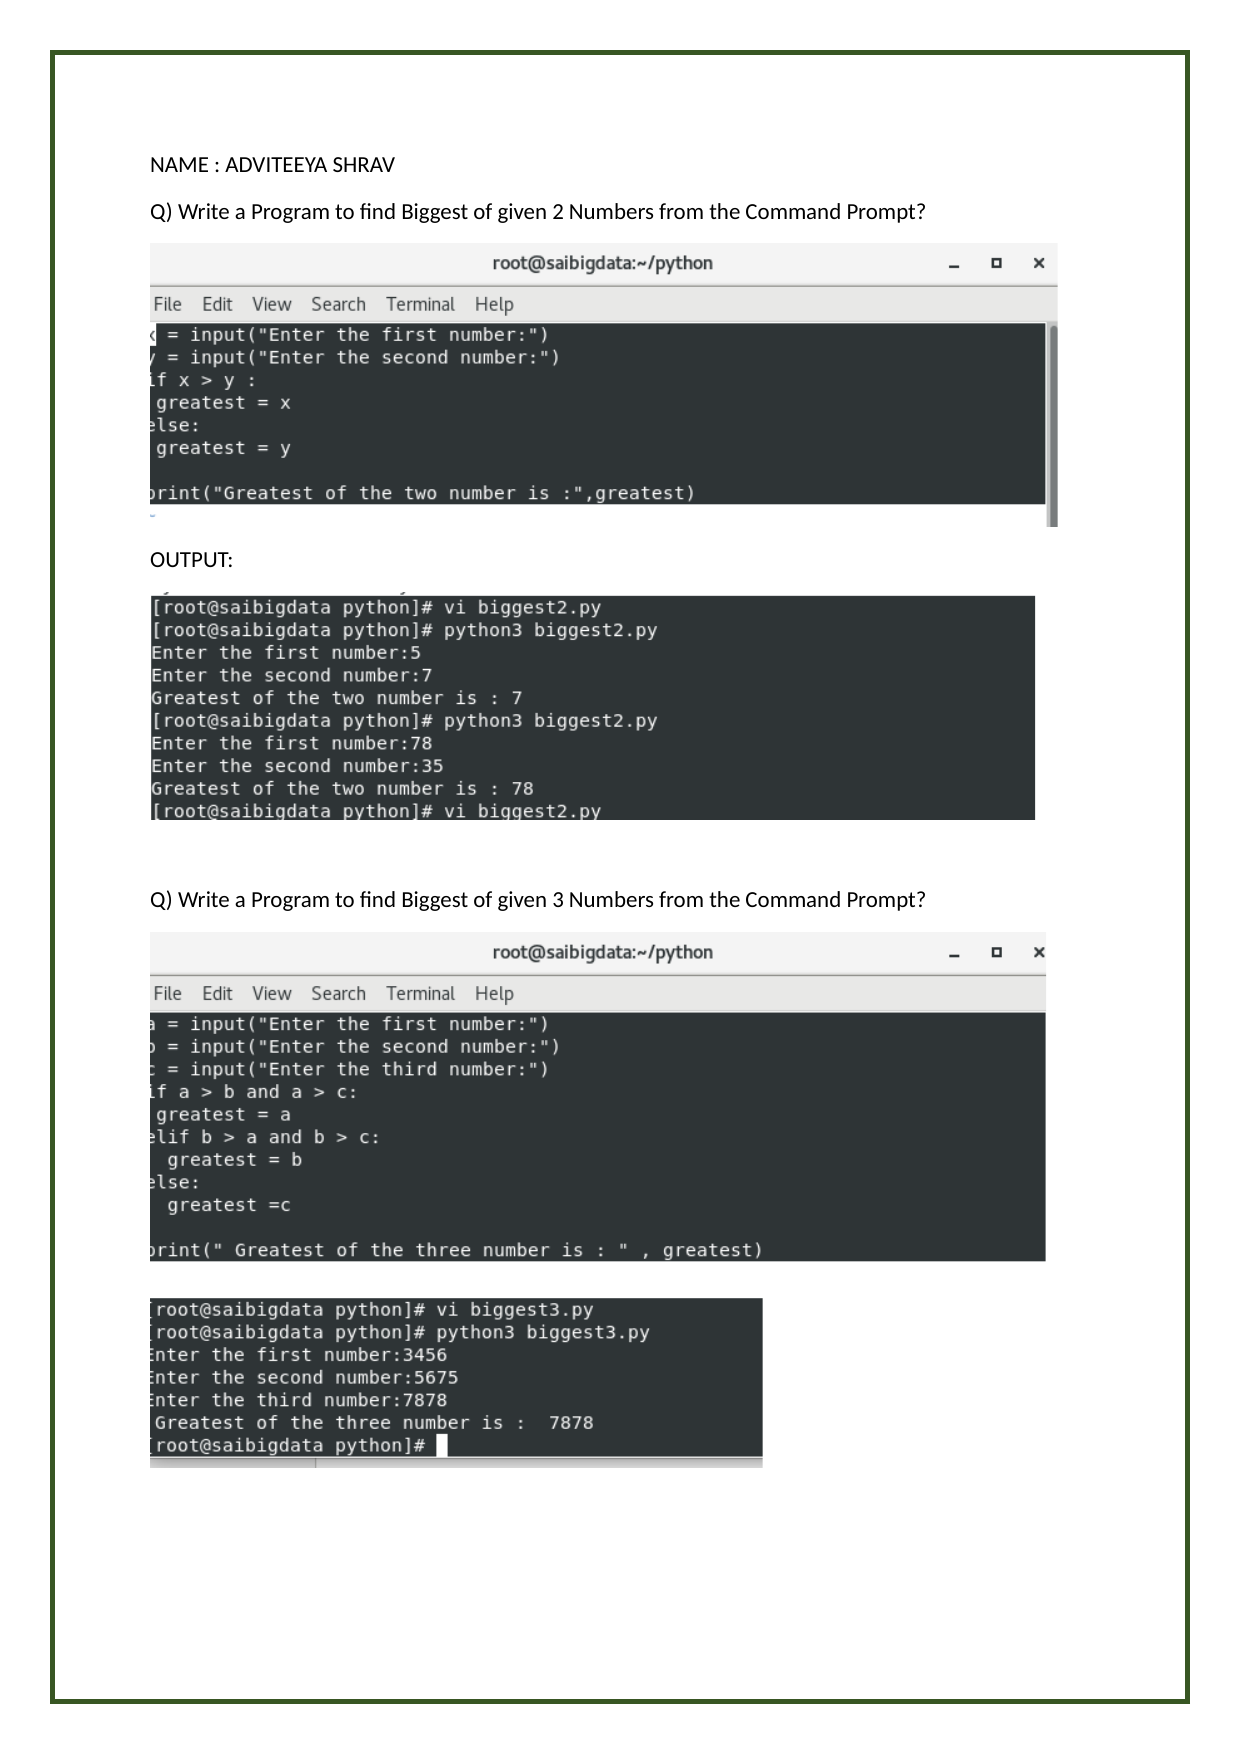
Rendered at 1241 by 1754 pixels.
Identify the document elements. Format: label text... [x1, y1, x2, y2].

text NAME : ADVITEEYA SHRAV [150, 150, 1090, 178]
picture [150, 932, 1047, 1279]
text OUTPUT: [150, 545, 1090, 573]
picture [150, 1297, 763, 1468]
picture [150, 243, 1058, 527]
text Q) Write a Program to find Biggest of given 2 Numbers from the Command Prompt? [150, 197, 1090, 225]
text Q) Write a Program to find Biggest of given 3 Numbers from the Command Prompt? [150, 885, 1090, 913]
picture [150, 592, 1035, 820]
